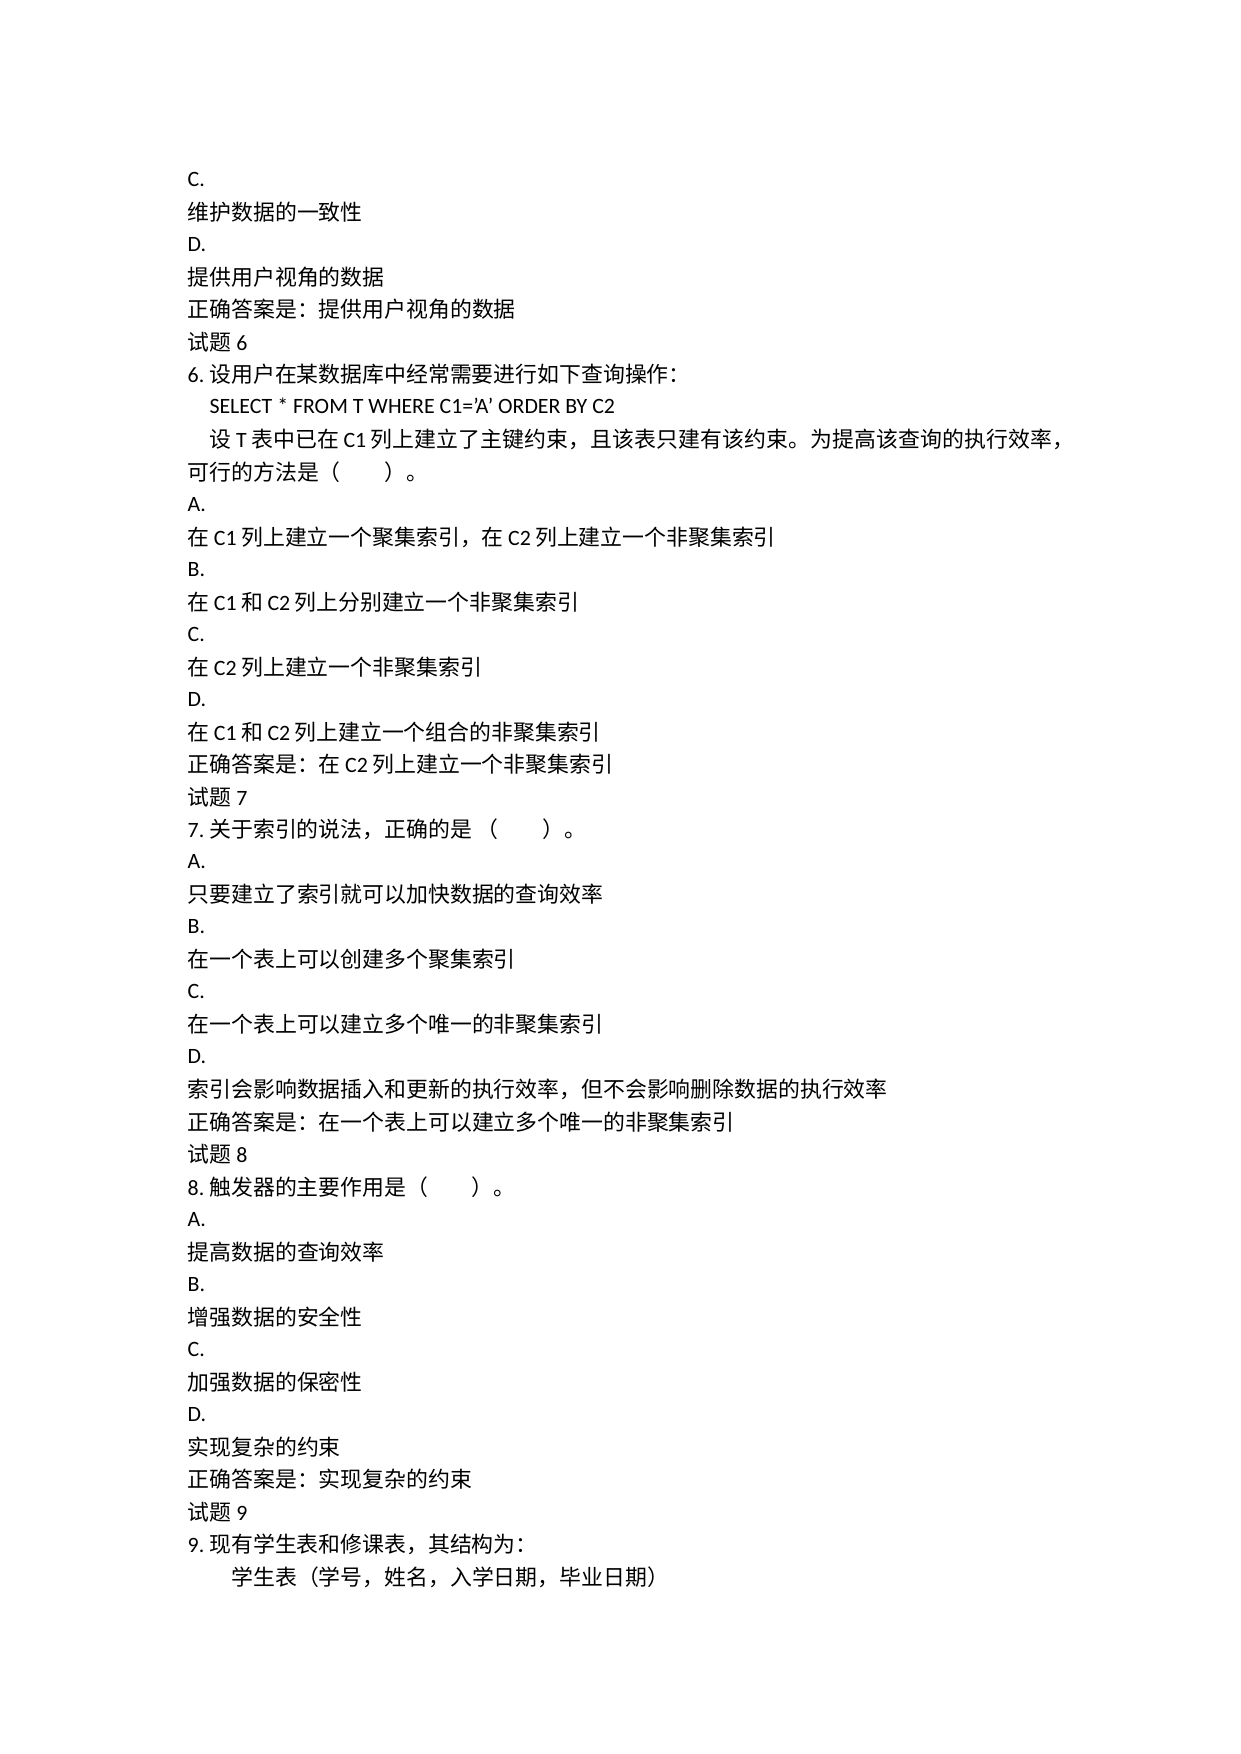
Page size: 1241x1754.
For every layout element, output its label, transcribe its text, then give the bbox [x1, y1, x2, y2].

text 在一个表上可以建立多个唯一的非聚集索引 [187, 1007, 1053, 1039]
text D. [187, 682, 1053, 714]
text 6. 设用户在某数据库中经常需要进行如下查询操作： [187, 357, 1053, 389]
text D. [187, 1397, 1053, 1429]
text 7. 关于索引的说法，正确的是 （ ）。 [187, 812, 1053, 844]
text 在C1列上建立一个聚集索引，在C2列上建立一个非聚集索引 [187, 519, 1053, 552]
text 正确答案是：在C2列上建立一个非聚集索引 [187, 747, 1053, 779]
text 学生表（学号，姓名，入学日期，毕业日期） [187, 1559, 1053, 1592]
text 增强数据的安全性 [187, 1299, 1053, 1332]
text 在一个表上可以创建多个聚集索引 [187, 942, 1053, 974]
text 试题 7 [187, 779, 1053, 812]
text B. [187, 1267, 1053, 1299]
text D. [187, 227, 1053, 259]
text 试题 6 [187, 324, 1053, 357]
text 提供用户视角的数据 [187, 259, 1053, 292]
text 提高数据的查询效率 [187, 1234, 1053, 1267]
text 在C2列上建立一个非聚集索引 [187, 649, 1053, 682]
text A. [187, 844, 1053, 877]
text 在C1和C2列上分别建立一个非聚集索引 [187, 584, 1053, 617]
text 实现复杂的约束 [187, 1429, 1053, 1462]
text 加强数据的保密性 [187, 1364, 1053, 1397]
text A. [187, 487, 1053, 519]
text A. [187, 1202, 1053, 1234]
text 索引会影响数据插入和更新的执行效率，但不会影响删除数据的执行效率 [187, 1072, 1053, 1104]
text 8. 触发器的主要作用是（ ）。 [187, 1169, 1053, 1202]
text 9. 现有学生表和修课表，其结构为： [187, 1527, 1053, 1559]
text 只要建立了索引就可以加快数据的查询效率 [187, 877, 1053, 909]
text C. [187, 162, 1053, 194]
text C. [187, 617, 1053, 649]
text 正确答案是：在一个表上可以建立多个唯一的非聚集索引 [187, 1104, 1053, 1137]
text D. [187, 1039, 1053, 1072]
text B. [187, 552, 1053, 584]
text 在C1和C2列上建立一个组合的非聚集索引 [187, 714, 1053, 747]
text 试题 8 [187, 1137, 1053, 1169]
text 试题 9 [187, 1494, 1053, 1527]
text SELECT * FROM T WHERE C1=’A’ ORDER BY C2 [187, 389, 1053, 422]
text B. [187, 909, 1053, 942]
text 维护数据的一致性 [187, 194, 1053, 227]
text 正确答案是：实现复杂的约束 [187, 1462, 1053, 1494]
text C. [187, 974, 1053, 1007]
text 正确答案是：提供用户视角的数据 [187, 292, 1053, 324]
text 设T表中已在C1列上建立了主键约束，且该表只建有该约束。为提高该查询的执行效率，可行的方法是（ ）。 [187, 422, 1053, 487]
text C. [187, 1332, 1053, 1364]
